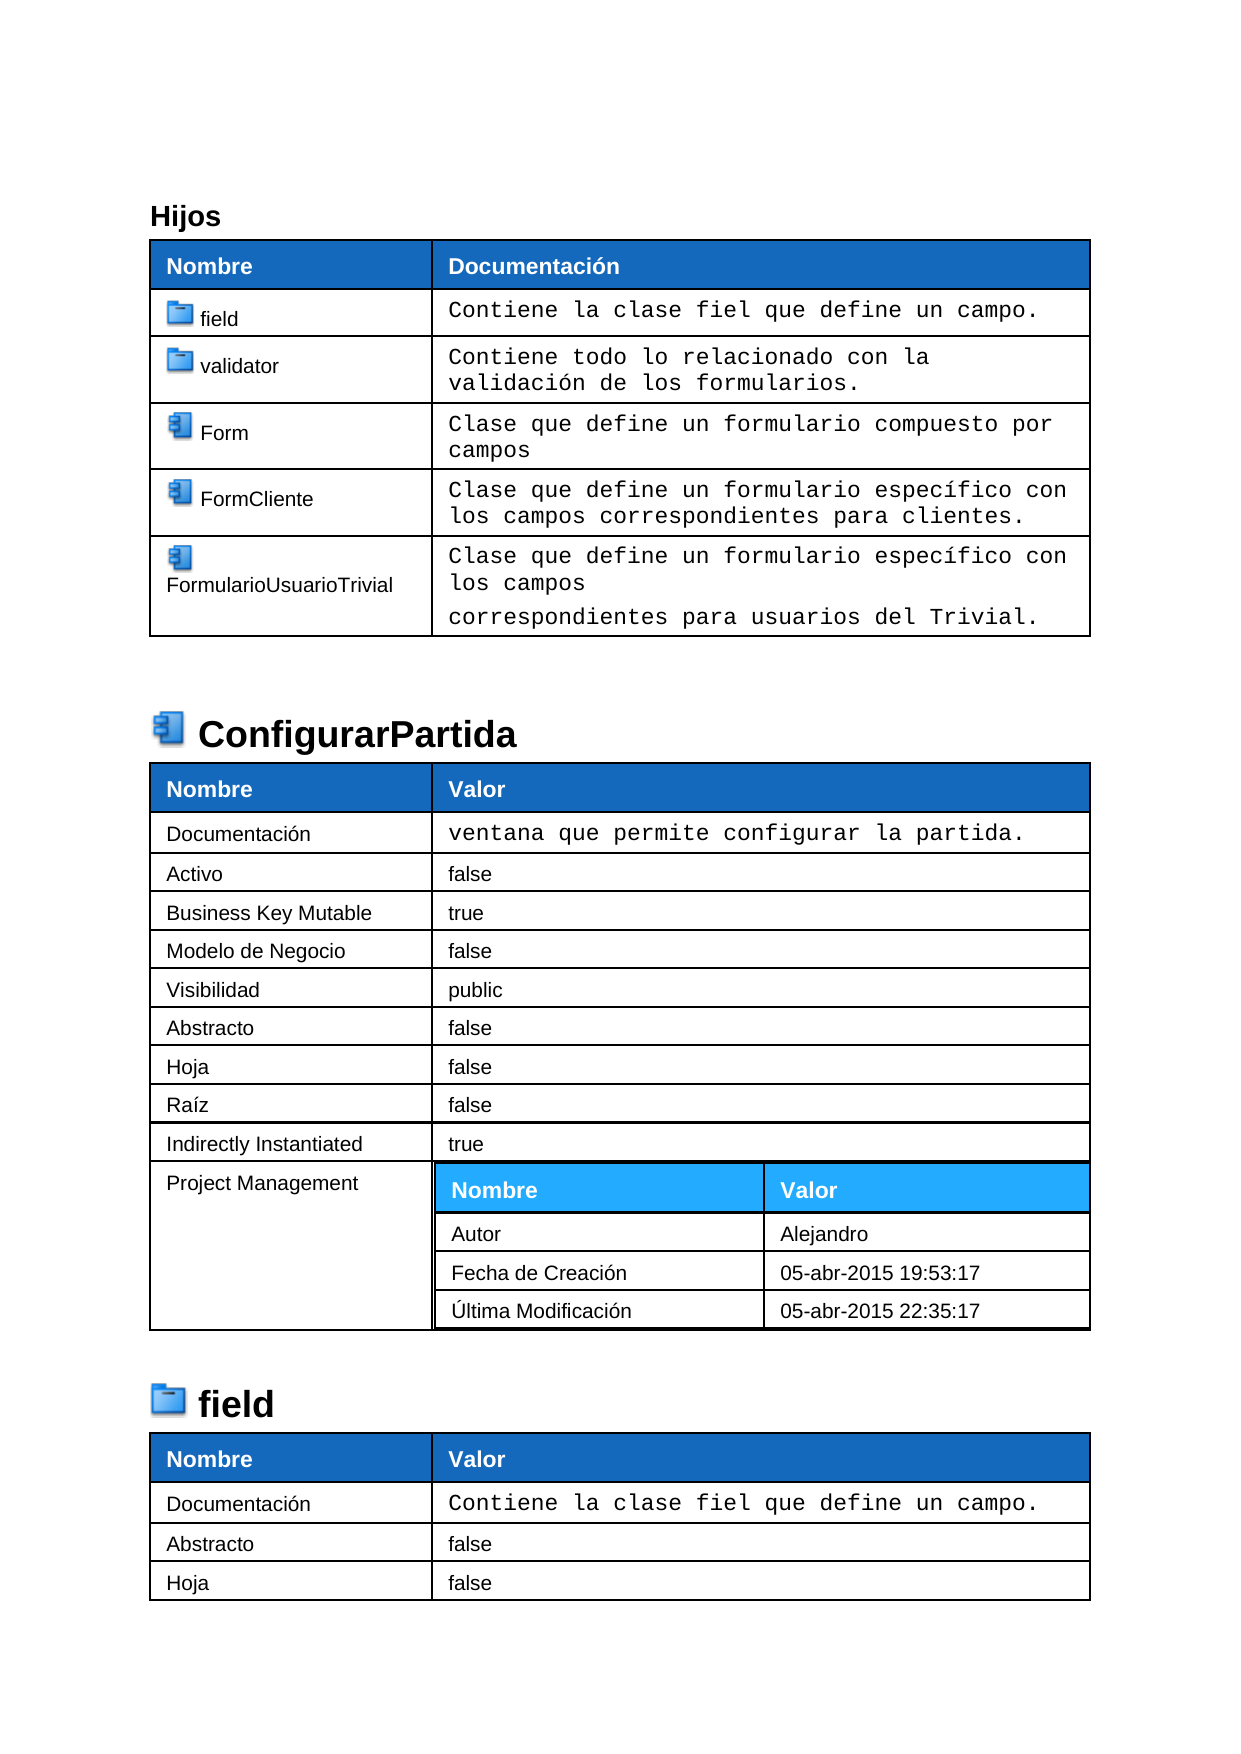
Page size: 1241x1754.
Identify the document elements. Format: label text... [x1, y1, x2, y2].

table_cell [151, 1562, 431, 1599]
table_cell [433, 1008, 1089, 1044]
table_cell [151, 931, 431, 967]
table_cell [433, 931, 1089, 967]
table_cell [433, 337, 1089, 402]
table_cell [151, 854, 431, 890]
picture [150, 1380, 188, 1418]
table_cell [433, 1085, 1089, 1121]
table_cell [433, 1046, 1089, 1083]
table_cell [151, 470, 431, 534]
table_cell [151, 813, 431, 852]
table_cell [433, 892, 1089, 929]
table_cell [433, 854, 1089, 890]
subtitle Hijos [150, 199, 1090, 232]
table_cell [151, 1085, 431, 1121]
picture [166, 545, 195, 573]
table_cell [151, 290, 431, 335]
picture [166, 298, 195, 327]
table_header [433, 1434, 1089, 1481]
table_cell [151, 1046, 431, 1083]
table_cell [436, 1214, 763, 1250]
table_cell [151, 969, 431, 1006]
picture [150, 710, 188, 748]
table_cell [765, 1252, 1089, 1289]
subtitle field [150, 1380, 1090, 1426]
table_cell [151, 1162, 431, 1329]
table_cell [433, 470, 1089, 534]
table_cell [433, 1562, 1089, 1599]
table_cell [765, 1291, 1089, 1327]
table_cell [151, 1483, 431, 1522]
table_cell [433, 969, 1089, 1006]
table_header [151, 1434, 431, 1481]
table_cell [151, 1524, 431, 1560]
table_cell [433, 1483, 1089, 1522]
picture [166, 412, 195, 441]
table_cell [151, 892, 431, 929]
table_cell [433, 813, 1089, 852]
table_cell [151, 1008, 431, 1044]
subtitle ConfigurarPartida [150, 710, 1090, 756]
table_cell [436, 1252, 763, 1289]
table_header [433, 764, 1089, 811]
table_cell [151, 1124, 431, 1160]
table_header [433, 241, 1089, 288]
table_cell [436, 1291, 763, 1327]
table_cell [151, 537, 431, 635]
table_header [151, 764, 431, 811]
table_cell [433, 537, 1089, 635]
picture [166, 345, 195, 374]
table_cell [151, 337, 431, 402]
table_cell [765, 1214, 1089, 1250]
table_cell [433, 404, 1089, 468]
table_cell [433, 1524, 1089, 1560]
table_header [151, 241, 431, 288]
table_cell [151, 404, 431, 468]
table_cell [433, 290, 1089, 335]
picture [166, 478, 195, 507]
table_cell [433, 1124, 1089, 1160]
